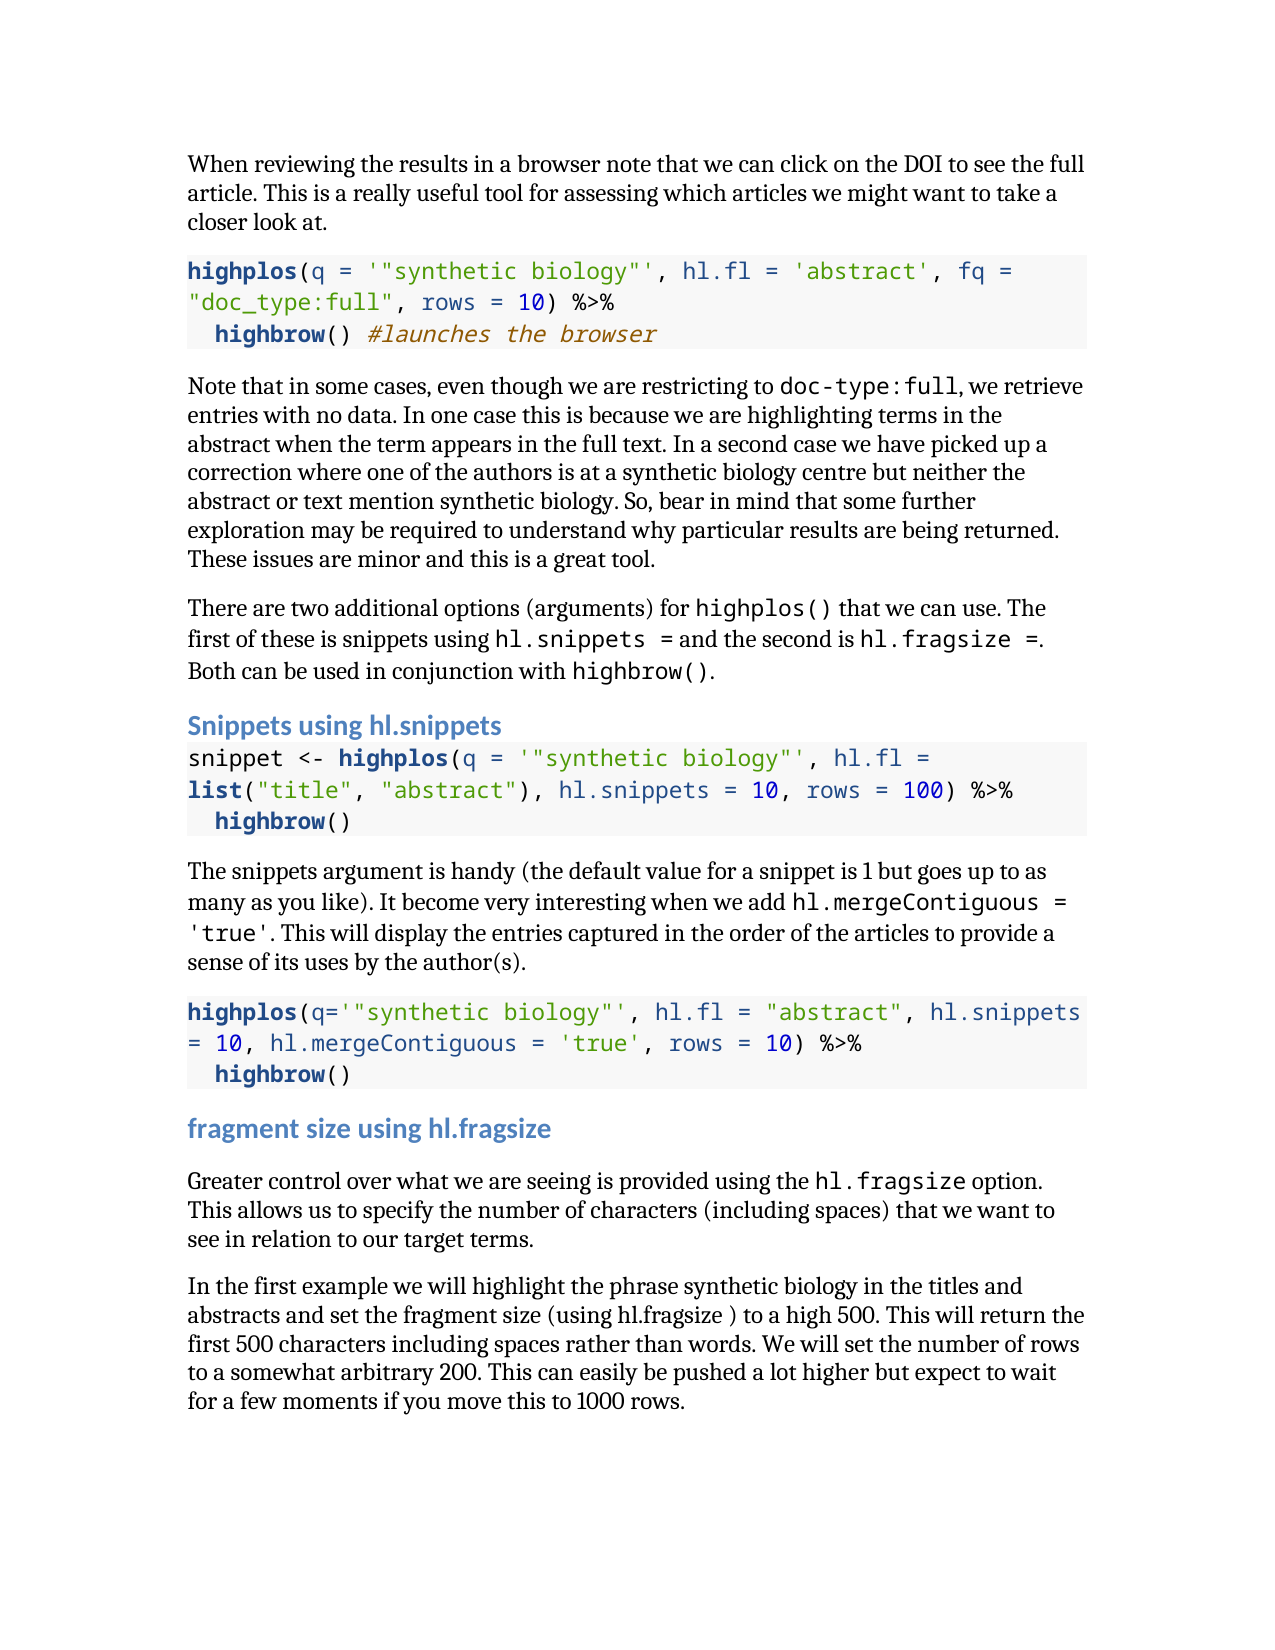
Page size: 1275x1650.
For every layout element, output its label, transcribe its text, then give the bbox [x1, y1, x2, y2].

text The snippets argument is handy (the default value for a snippet is 1 but goes up to as many as you like). It become very interesting when we add hl.mergeContiguous = 'true'. This will display the entries captured in the order of the articles to provide a sense of its uses by the author(s). [187, 857, 1087, 977]
subtitle fragment size using hl.fragsize [187, 1110, 1087, 1146]
text When reviewing the results in a browser note that we can click on the DOI to see the full article. This is a really useful tool for assessing which articles we might want to take a closer look at. [187, 150, 1087, 236]
text snippet <- highplos(q = '"synthetic biology"', hl.fl = list("title", "abstract"), hl.snippets = 10, rows = 100) %>% highbrow() [187, 742, 1087, 836]
subtitle Snippets using hl.snippets [187, 707, 1087, 742]
text Greater control over what we are seeing is provided using the hl.fragsize option. This allows us to specify the number of characters (including spaces) that we want to see in relation to our target terms. [187, 1164, 1087, 1253]
text highplos(q = '"synthetic biology"', hl.fl = 'abstract', fq = "doc_type:full", rows = 10) %>% highbrow() #launches the browser [187, 255, 1087, 349]
text There are two additional options (arguments) for highplos() that we can use. The first of these is snippets using hl.snippets = and the second is hl.fragsize =. Both can be used in conjunction with highbrow(). [187, 592, 1087, 686]
text highplos(q='"synthetic biology"', hl.fl = "abstract", hl.snippets = 10, hl.mergeContiguous = 'true', rows = 10) %>% highbrow() [352, 996, 1087, 1089]
text Note that in some cases, even though we are restricting to doc-type:full, we retrieve entries with no data. In one case this is because we are highlighting terms in the abstract when the term appears in the full text. In a second case we have picked up a correction where one of the authors is at a synthetic biology centre but neither the abstract or text mention synthetic biology. So, bear in mind that some further exploration may be required to understand why particular results are being returned. These issues are minor and this is a great tool. [187, 369, 1087, 573]
text In the first example we will highlight the phrase synthetic biology in the titles and abstracts and set the fragment size (using hl.fragsize ) to a high 500. This will return the first 500 characters including spaces rather than words. We will set the number of rows to a somewhat arbitrary 200. This can easily be pushed a lot higher but expect to wait for a few moments if you move this to 1000 rows. [187, 1272, 1087, 1416]
